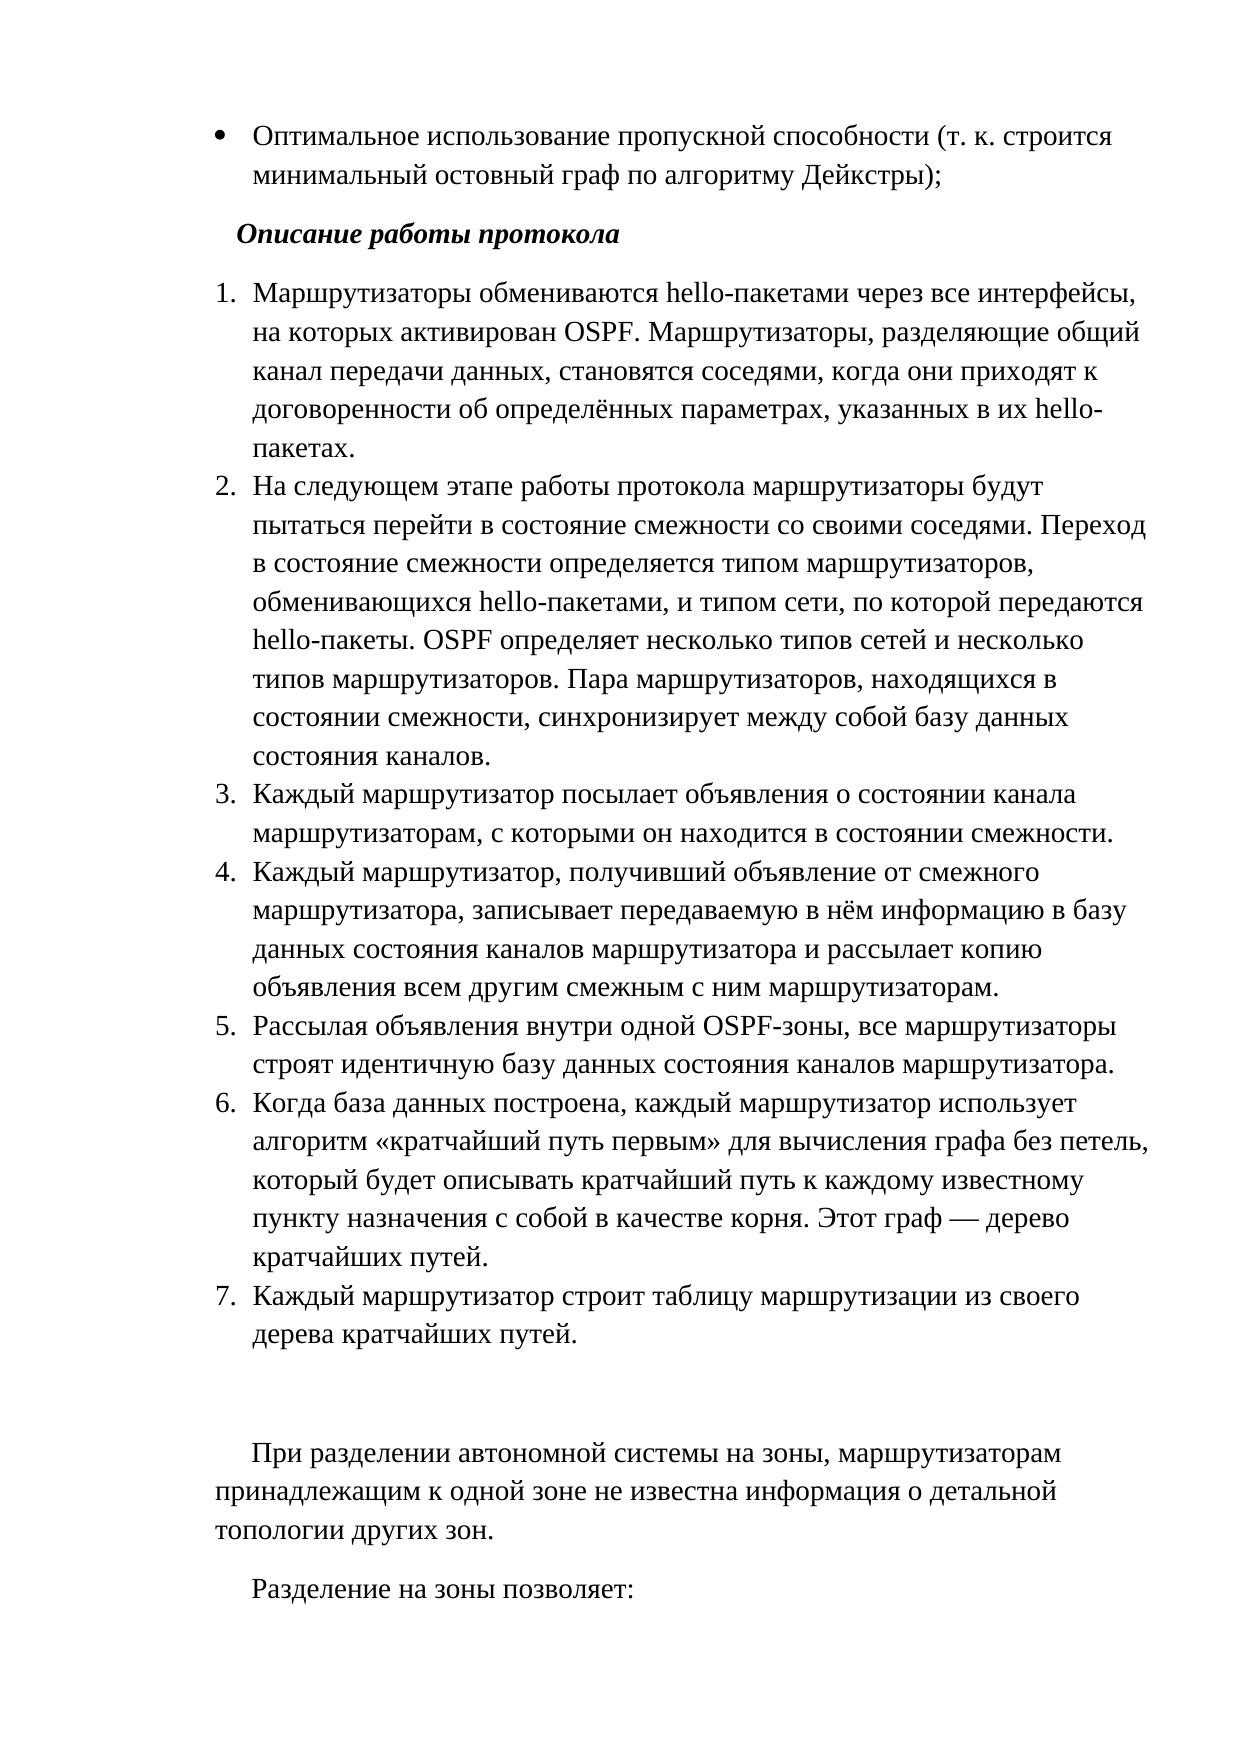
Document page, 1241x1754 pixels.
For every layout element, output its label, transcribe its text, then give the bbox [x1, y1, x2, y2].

list Рассылая объявления внутри одной OSPF-зоны, все маршрутизаторы строят идентичную базу данных состояния каналов маршрутизатора. [215, 1008, 1152, 1080]
text При разделении автономной системы на зоны, маршрутизаторам принадлежащим к одной зоне не известна информация о детальной топологии других зон. [215, 1435, 1152, 1546]
list На следующем этапе работы протокола маршрутизаторы будут пытаться перейти в состояние смежности со своими соседями. Переход в состояние смежности определяется типом маршрутизаторов, обменивающихся hello-пакетами, и типом сети, по которой передаются hello-пакеты. OSPF определяет несколько типов сетей и несколько типов маршрутизаторов. Пара маршрутизаторов, находящихся в состоянии смежности, синхронизирует между собой базу данных состояния каналов. [215, 468, 1152, 772]
list Маршрутизаторы обмениваются hello-пакетами через все интерфейсы, на которых активирован OSPF. Маршрутизаторы, разделяющие общий канал передачи данных, становятся соседями, когда они приходят к договоренности об определённых параметрах, указанных в их hello-пакетах. [215, 276, 1152, 463]
text Разделение на зоны позволяет: [215, 1571, 1152, 1605]
text Описание работы протокола [177, 216, 1152, 250]
list Каждый маршрутизатор строит таблицу маршрутизации из своего дерева кратчайших путей. [215, 1278, 1152, 1350]
list Оптимальное использование пропускной способности (т. к. строится минимальный остовный граф по алгоритму Дейкстры); [215, 118, 1152, 190]
list Каждый маршрутизатор посылает объявления о состоянии канала маршрутизаторам, с которыми он находится в состоянии смежности. [215, 777, 1152, 849]
list Когда база данных построена, каждый маршрутизатор использует алгоритм «кратчайший путь первым» для вычисления графа без петель, который будет описывать кратчайший путь к каждому известному пункту назначения с собой в качестве корня. Этот граф — дерево кратчайших путей. [215, 1085, 1152, 1273]
list Каждый маршрутизатор, получивший объявление от смежного маршрутизатора, записывает передаваемую в нём информацию в базу данных состояния каналов маршрутизатора и рассылает копию объявления всем другим смежным с ним маршрутизаторам. [215, 854, 1152, 1003]
